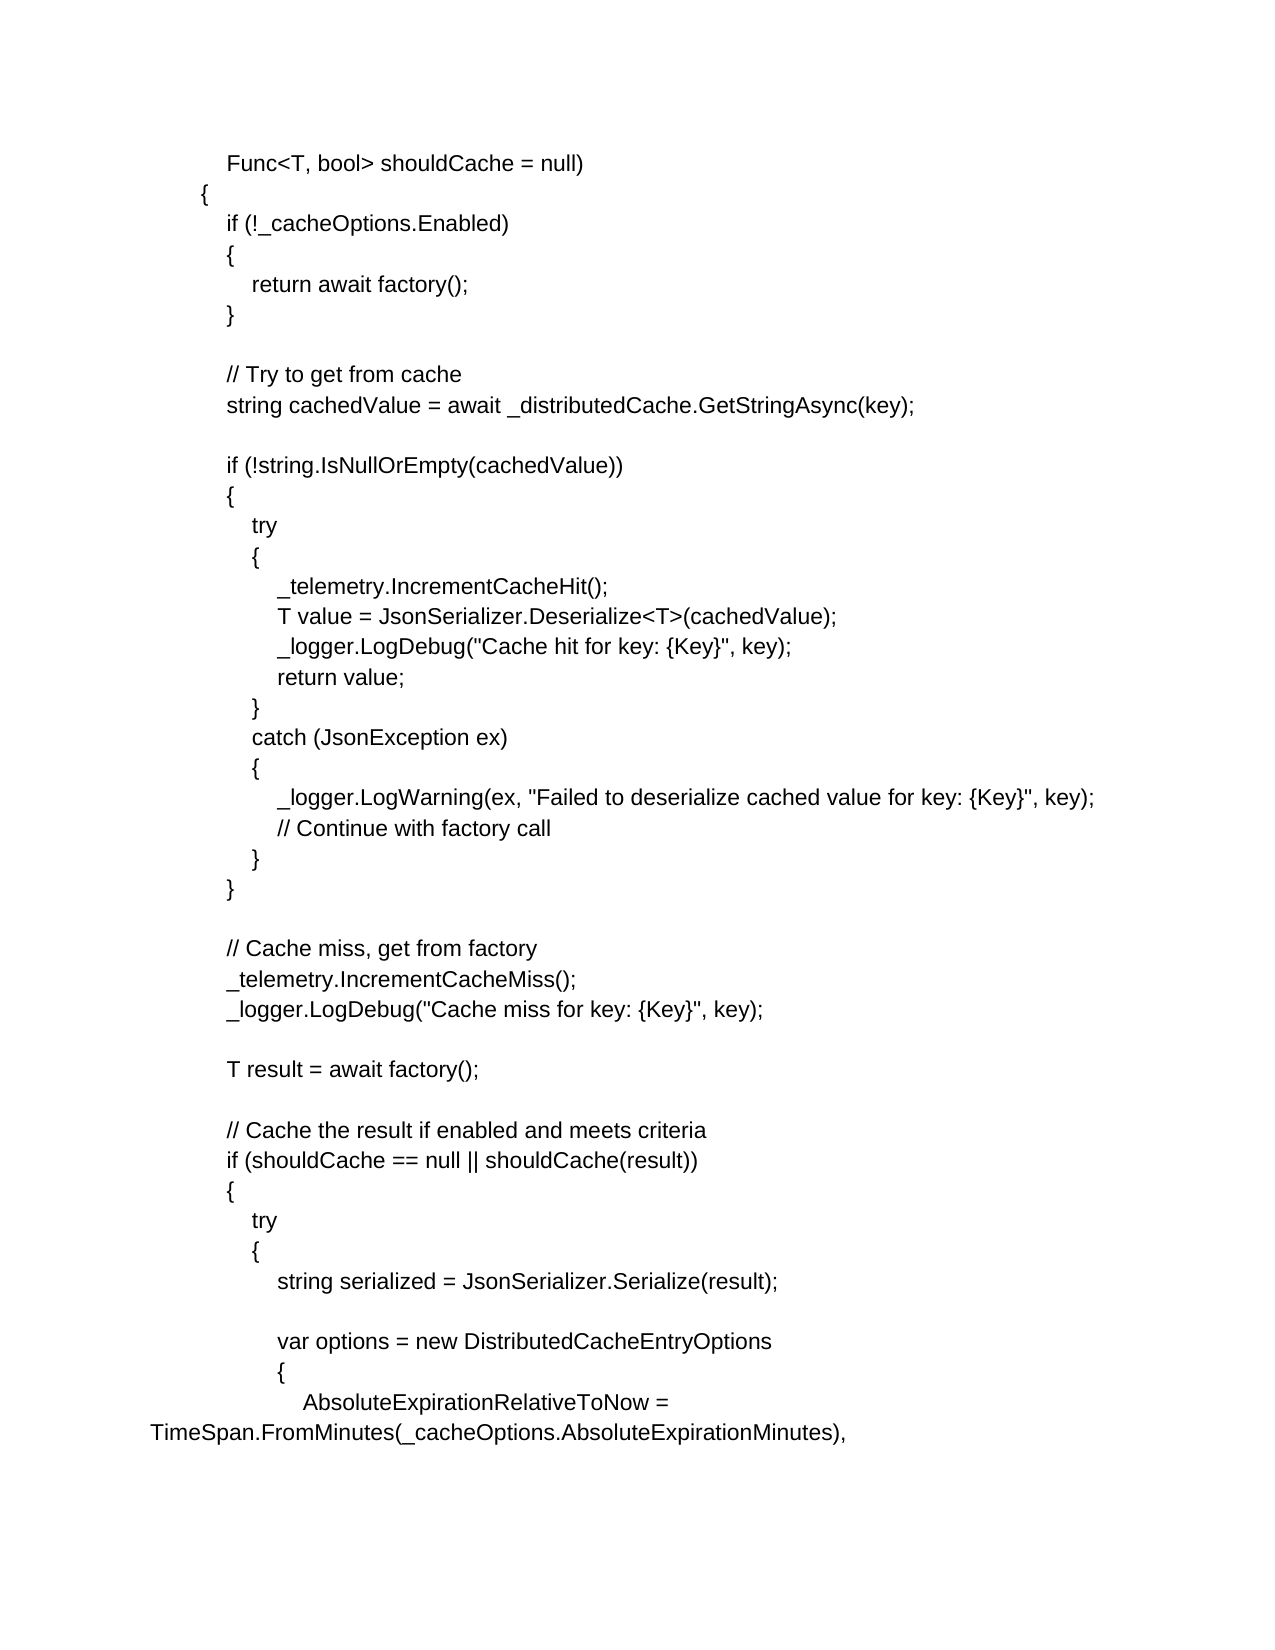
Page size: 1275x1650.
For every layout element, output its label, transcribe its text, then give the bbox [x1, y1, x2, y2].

text { [150, 754, 1125, 781]
text return value; [150, 663, 1125, 690]
text _logger.LogDebug("Cache miss for key: {Key}", key); [150, 996, 1125, 1022]
text catch (JsonException ex) [150, 724, 1125, 750]
text return await factory(); [150, 271, 1125, 297]
text _telemetry.IncrementCacheMiss(); [150, 966, 1125, 992]
text _logger.LogWarning(ex, "Failed to deserialize cached value for key: {Key}", key); [150, 784, 1125, 811]
text } [150, 845, 1125, 871]
text // Try to get from cache [150, 361, 1125, 388]
text _logger.LogDebug("Cache hit for key: {Key}", key); [150, 633, 1125, 660]
text { [150, 482, 1125, 509]
text T value = JsonSerializer.Deserialize<T>(cachedValue); [150, 603, 1125, 629]
text if (!string.IsNullOrEmpty(cachedValue)) [150, 452, 1125, 478]
text // Cache miss, get from factory [150, 935, 1125, 962]
text { [150, 1177, 1125, 1203]
text string cachedValue = await _distributedCache.GetStringAsync(key); [150, 392, 1125, 418]
text Func<T, bool> shouldCache = null) [150, 150, 1125, 176]
text { [150, 241, 1125, 267]
text } [150, 694, 1125, 720]
text AbsoluteExpirationRelativeToNow = TimeSpan.FromMinutes(_cacheOptions.AbsoluteExpirationMinutes), [150, 1388, 1125, 1445]
text { [150, 180, 1125, 207]
text string serialized = JsonSerializer.Serialize(result); [150, 1268, 1125, 1294]
text } [150, 301, 1125, 327]
text // Continue with factory call [150, 814, 1125, 841]
text // Cache the result if enabled and meets criteria [150, 1117, 1125, 1143]
text try [150, 1207, 1125, 1234]
text { [150, 1358, 1125, 1385]
text { [150, 1237, 1125, 1264]
text _telemetry.IncrementCacheHit(); [150, 573, 1125, 599]
text try [150, 512, 1125, 539]
text { [150, 543, 1125, 569]
text if (!_cacheOptions.Enabled) [150, 210, 1125, 237]
text if (shouldCache == null || shouldCache(result)) [150, 1147, 1125, 1173]
text } [150, 875, 1125, 901]
text var options = new DistributedCacheEntryOptions [150, 1328, 1125, 1354]
text T result = await factory(); [150, 1056, 1125, 1083]
